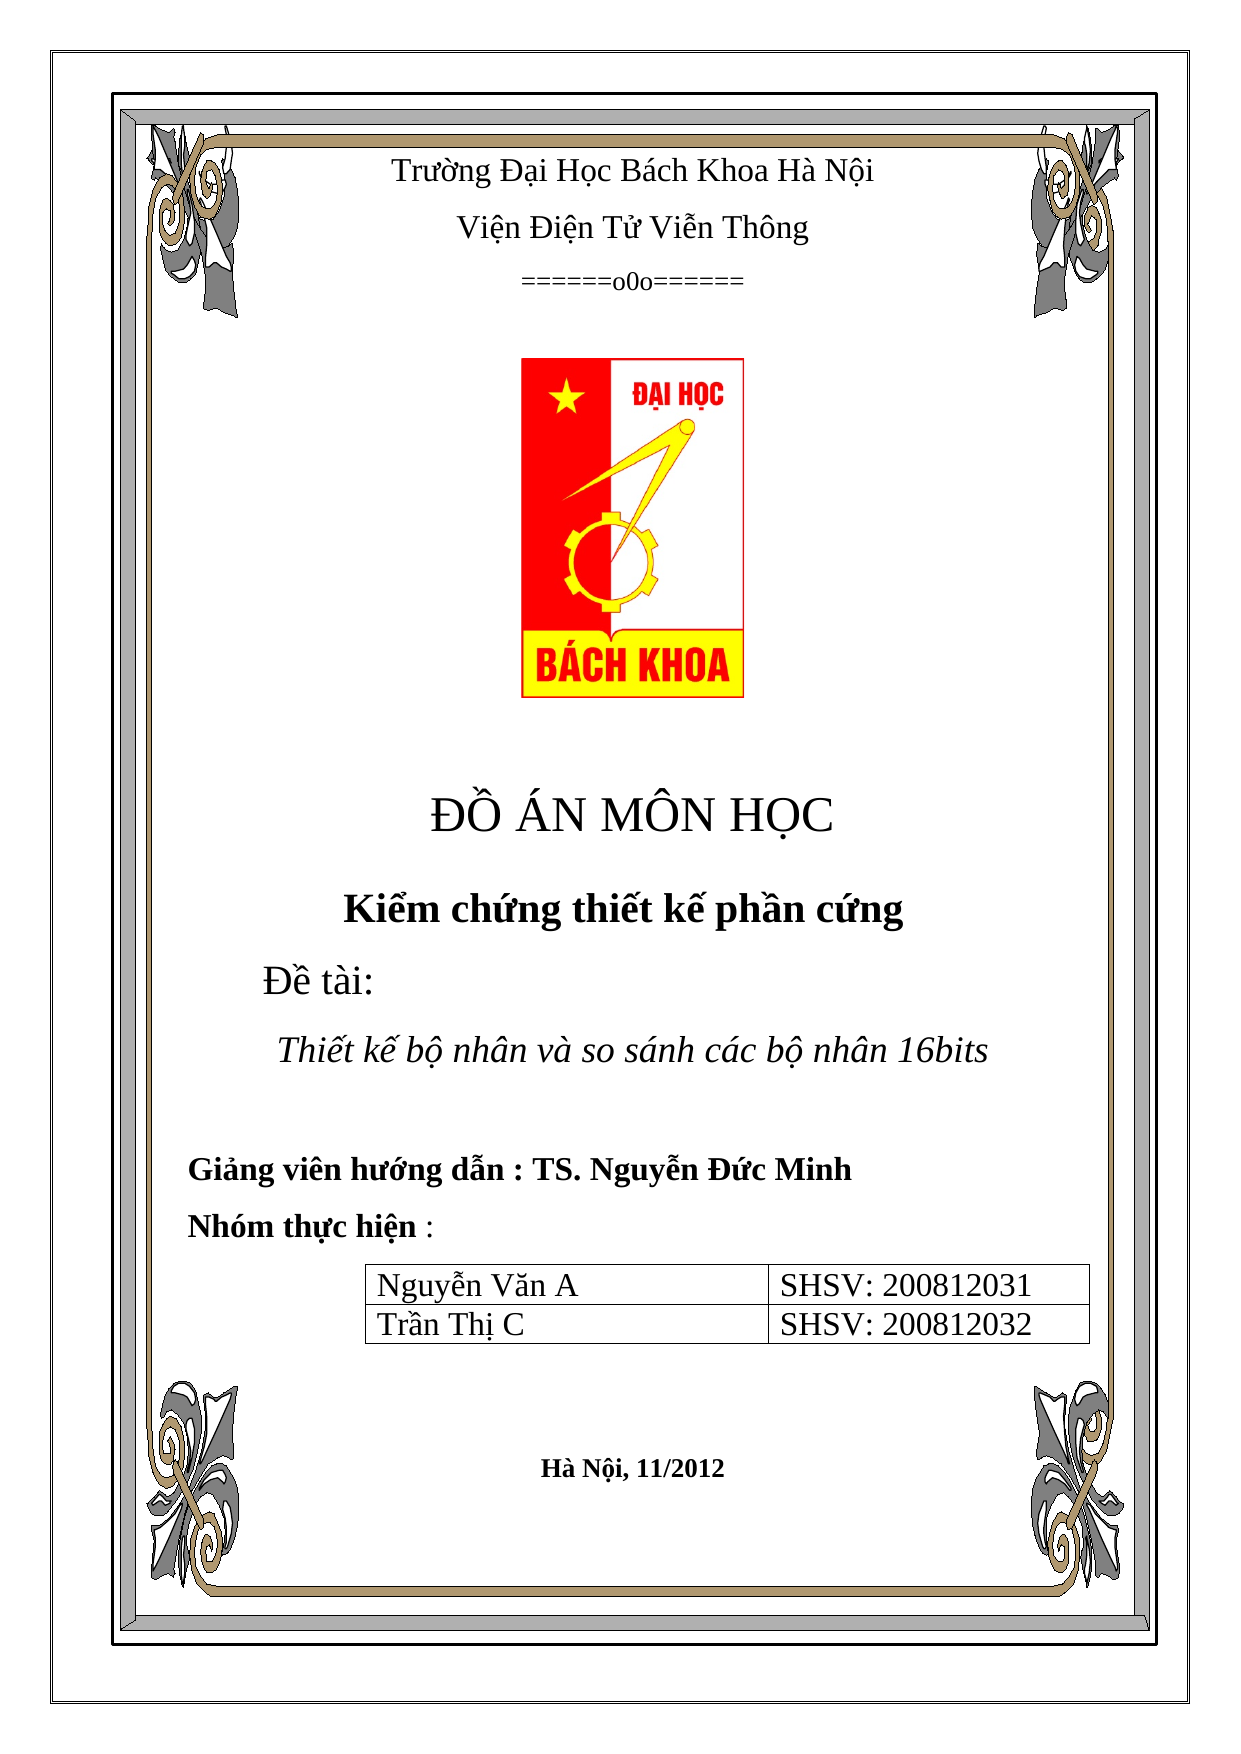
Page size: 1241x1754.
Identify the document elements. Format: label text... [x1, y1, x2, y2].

text Nhóm thực hiện : [187, 1207, 1078, 1245]
text Thiết kế bộ nhân và so sánh các bộ nhân 16bits [187, 1027, 1078, 1070]
table_cell SHSV: 200812032 [769, 1305, 1089, 1343]
text Giảng viên hướng dẫn : TS. Nguyễn Đức Minh [187, 1149, 1078, 1188]
text Đề tài: [187, 955, 1078, 1003]
text ======o0o====== [187, 265, 1078, 296]
text Trường Đại Học Bách Khoa Hà Nội [187, 150, 1078, 188]
table_cell Trần Thị C [366, 1305, 768, 1343]
table_header SHSV: 200812031 [769, 1265, 1089, 1304]
text Hà Nội, 11/2012 [187, 1452, 1078, 1483]
text Kiểm chứng thiết kế phần cứng [168, 883, 1078, 931]
picture [521, 358, 745, 698]
text Viện Điện Tử Viễn Thông [187, 207, 1078, 246]
text ĐỒ ÁN MÔN HỌC [187, 784, 1078, 842]
table_header Nguyễn Văn A [366, 1265, 768, 1304]
